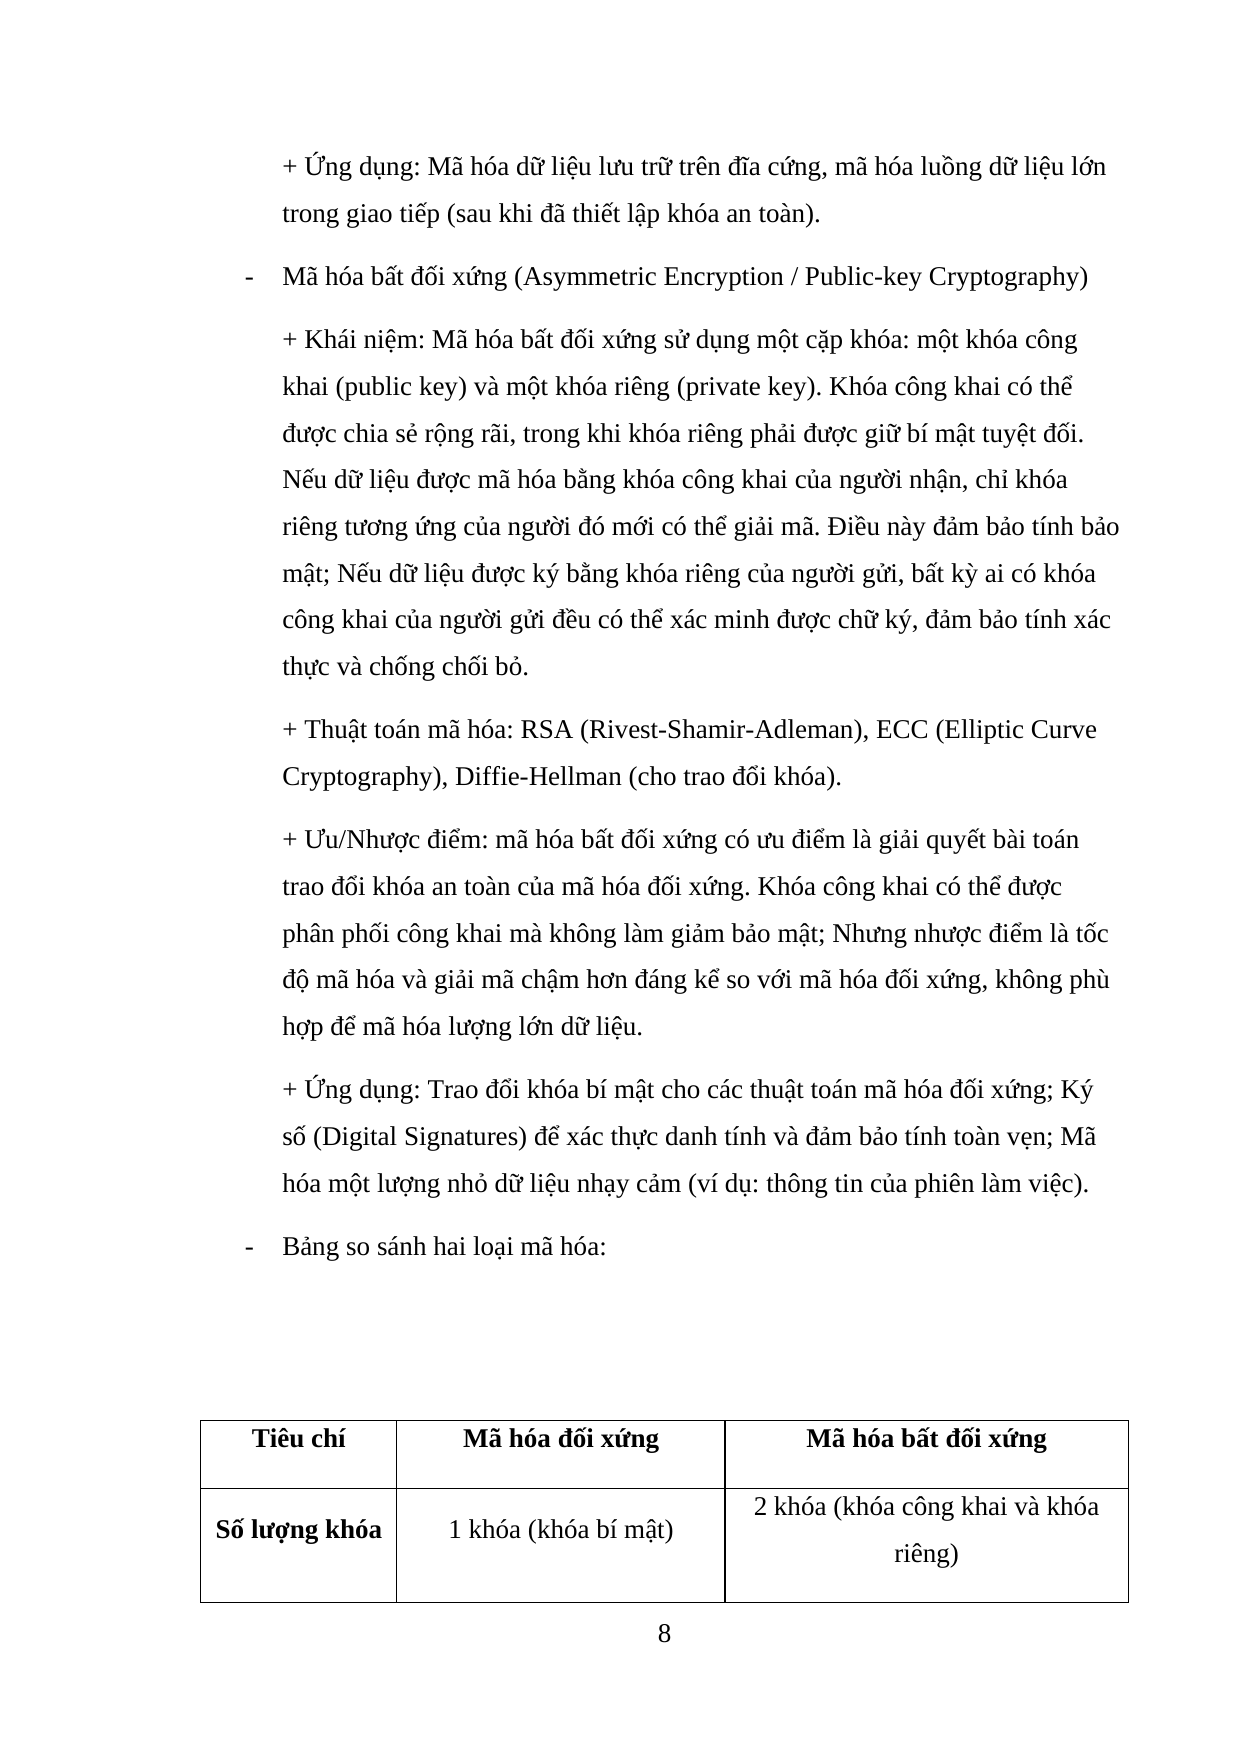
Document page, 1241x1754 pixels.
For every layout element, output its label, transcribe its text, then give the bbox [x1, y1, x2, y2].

text + Ứng dụng: Mã hóa dữ liệu lưu trữ trên đĩa cứng, mã hóa luồng dữ liệu lớn trong giao tiếp (sau khi đã thiết lập khóa an toàn). [282, 150, 1122, 228]
text + Khái niệm: Mã hóa bất đối xứng sử dụng một cặp khóa: một khóa công khai (public key) và một khóa riêng (private key). Khóa công khai có thể được chia sẻ rộng rãi, trong khi khóa riêng phải được giữ bí mật tuyệt đối. Nếu dữ liệu được mã hóa bằng khóa công khai của người nhận, chỉ khóa riêng tương ứng của người đó mới có thể giải mã. Điều này đảm bảo tính bảo mật; Nếu dữ liệu được ký bằng khóa riêng của người gửi, bất kỳ ai có khóa công khai của người gửi đều có thể xác minh được chữ ký, đảm bảo tính xác thực và chống chối bỏ. [282, 323, 1122, 681]
table_header Mã hóa bất đối xứng [726, 1421, 1128, 1487]
text + Thuật toán mã hóa: RSA (Rivest-Shamir-Adleman), ECC (Elliptic Curve Cryptography), Diffie-Hellman (cho trao đổi khóa). [282, 713, 1122, 791]
text + Ưu/Nhược điểm: mã hóa bất đối xứng có ưu điểm là giải quyết bài toán trao đổi khóa an toàn của mã hóa đối xứng. Khóa công khai có thể được phân phối công khai mà không làm giảm bảo mật; Nhưng nhược điểm là tốc độ mã hóa và giải mã chậm hơn đáng kể so với mã hóa đối xứng, không phù hợp để mã hóa lượng lớn dữ liệu. [282, 823, 1122, 1041]
table_header Tiêu chí [201, 1421, 396, 1487]
table_header Mã hóa đối xứng [397, 1421, 724, 1487]
table_cell 1 khóa (khóa bí mật) [397, 1489, 724, 1602]
table_cell Số lượng khóa [201, 1489, 396, 1602]
list Mã hóa bất đối xứng (Asymmetric Encryption / Public-key Cryptography) [244, 260, 1122, 291]
table_cell 2 khóa (khóa công khai và khóa riêng) [726, 1489, 1128, 1602]
list Bảng so sánh hai loại mã hóa: [244, 1230, 1122, 1261]
text + Ứng dụng: Trao đổi khóa bí mật cho các thuật toán mã hóa đối xứng; Ký số (Digital Signatures) để xác thực danh tính và đảm bảo tính toàn vẹn; Mã hóa một lượng nhỏ dữ liệu nhạy cảm (ví dụ: thông tin của phiên làm việc). [282, 1073, 1122, 1198]
